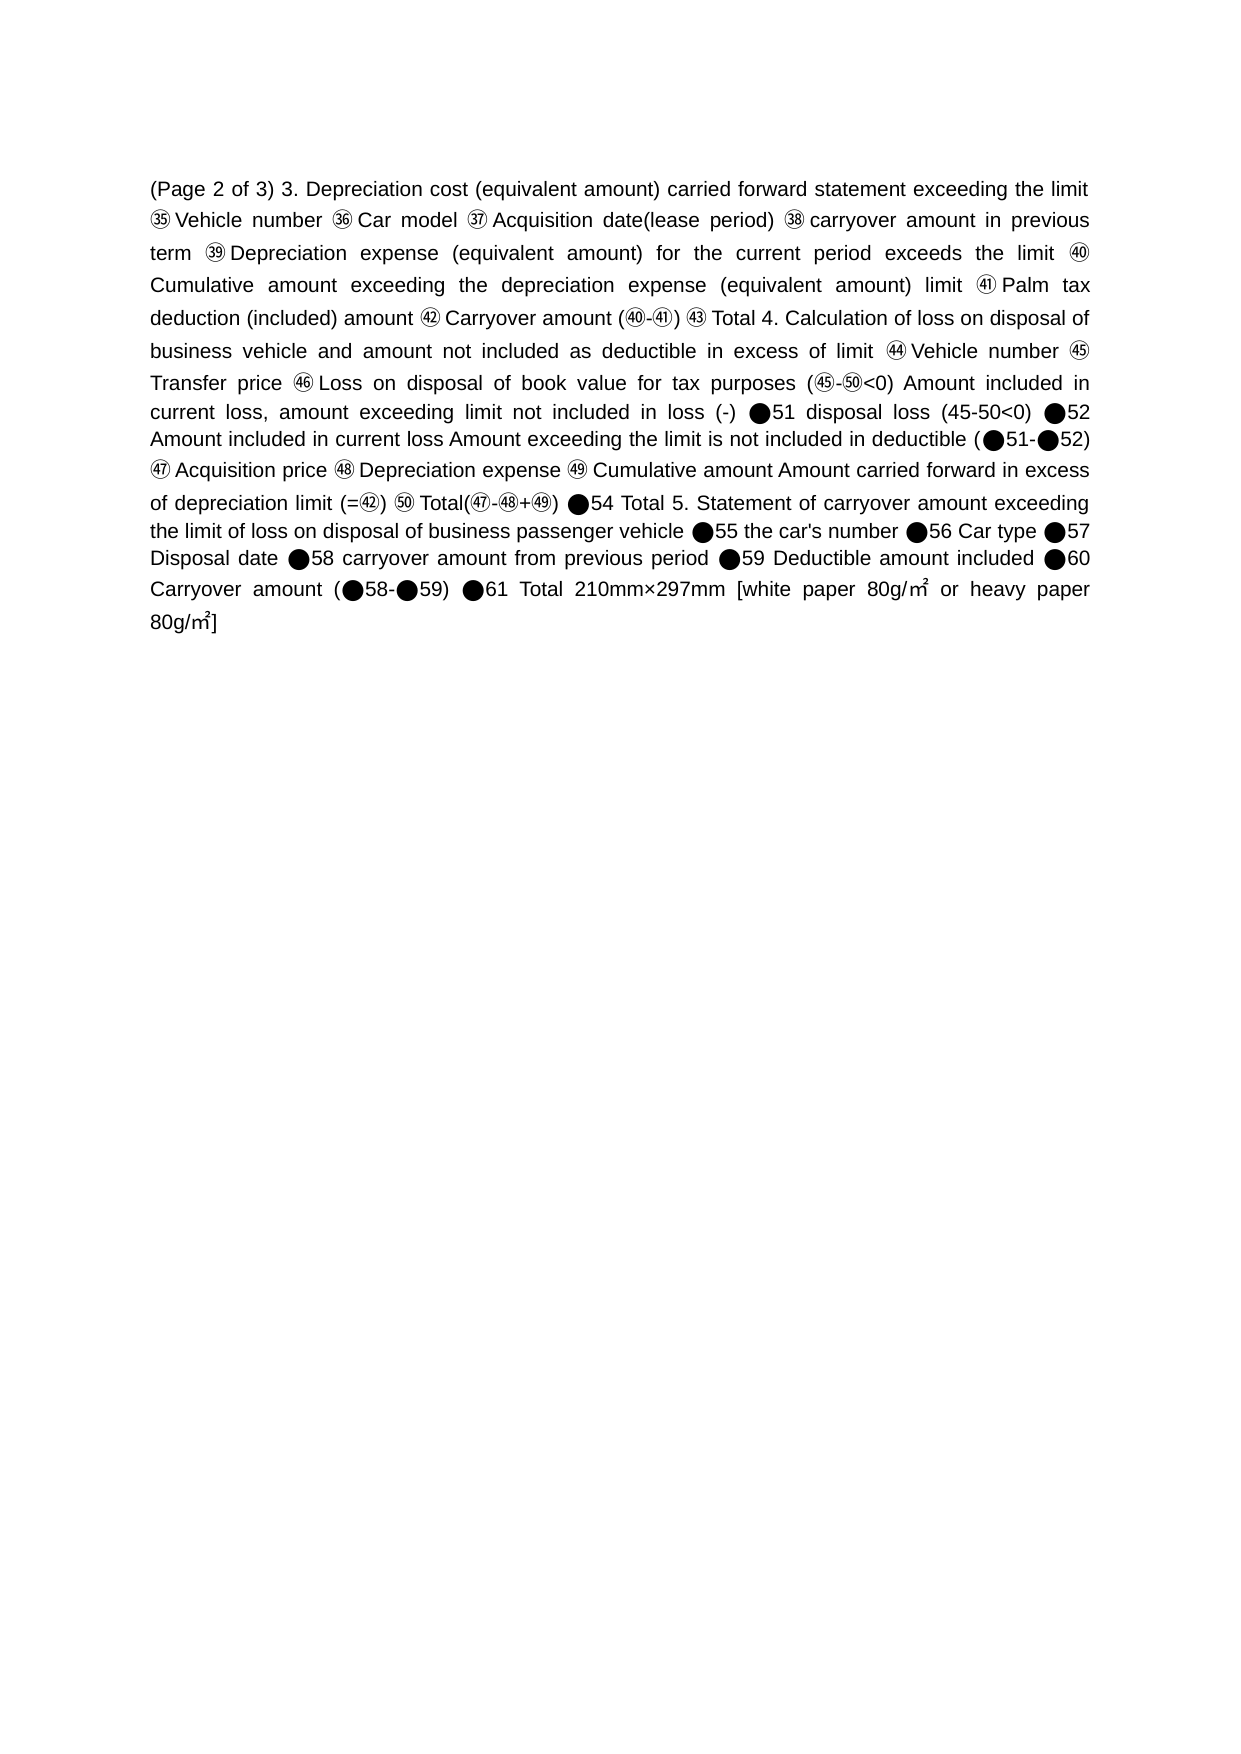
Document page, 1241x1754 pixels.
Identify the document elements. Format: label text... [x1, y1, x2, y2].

text (Page 2 of 3) 3. Depreciation cost (equivalent amount) carried forward statement exceeding the limit ㉟Vehicle number ㊱Car model ㊲Acquisition date(lease period) ㊳carryover amount in previous term ㊴Depreciation expense (equivalent amount) for the current period exceeds the limit ㊵Cumulative amount exceeding the depreciation expense (equivalent amount) limit ㊶Palm tax deduction (included) amount ㊷Carryover amount (㊵-㊶) ㊸Total 4. Calculation of loss on disposal of business vehicle and amount not included as deductible in excess of limit ㊹Vehicle number ㊺Transfer price ㊻Loss on disposal of book value for tax purposes (㊺-㊿<0) Amount included in current loss, amount exceeding limit not included in loss (-) ◯51 disposal loss (45-50<0) ◯52 Amount included in current loss Amount exceeding the limit is not included in deductible (◯51-◯52) ㊼Acquisition price ㊽Depreciation expense ㊾Cumulative amount Amount carried forward in excess of depreciation limit (=㊷) ㊿Total(㊼-㊽+㊾) ◯54 Total 5. Statement of carryover amount exceeding the limit of loss on disposal of business passenger vehicle ◯55 the car's number ◯56 Car type ◯57 Disposal date ◯58 carryover amount from previous period ◯59 Deductible amount included ◯60 Carryover amount (◯58-◯59) ◯61 Total 210mm×297mm [white paper 80g/㎡ or heavy paper 80g/㎡] [150, 177, 1090, 635]
